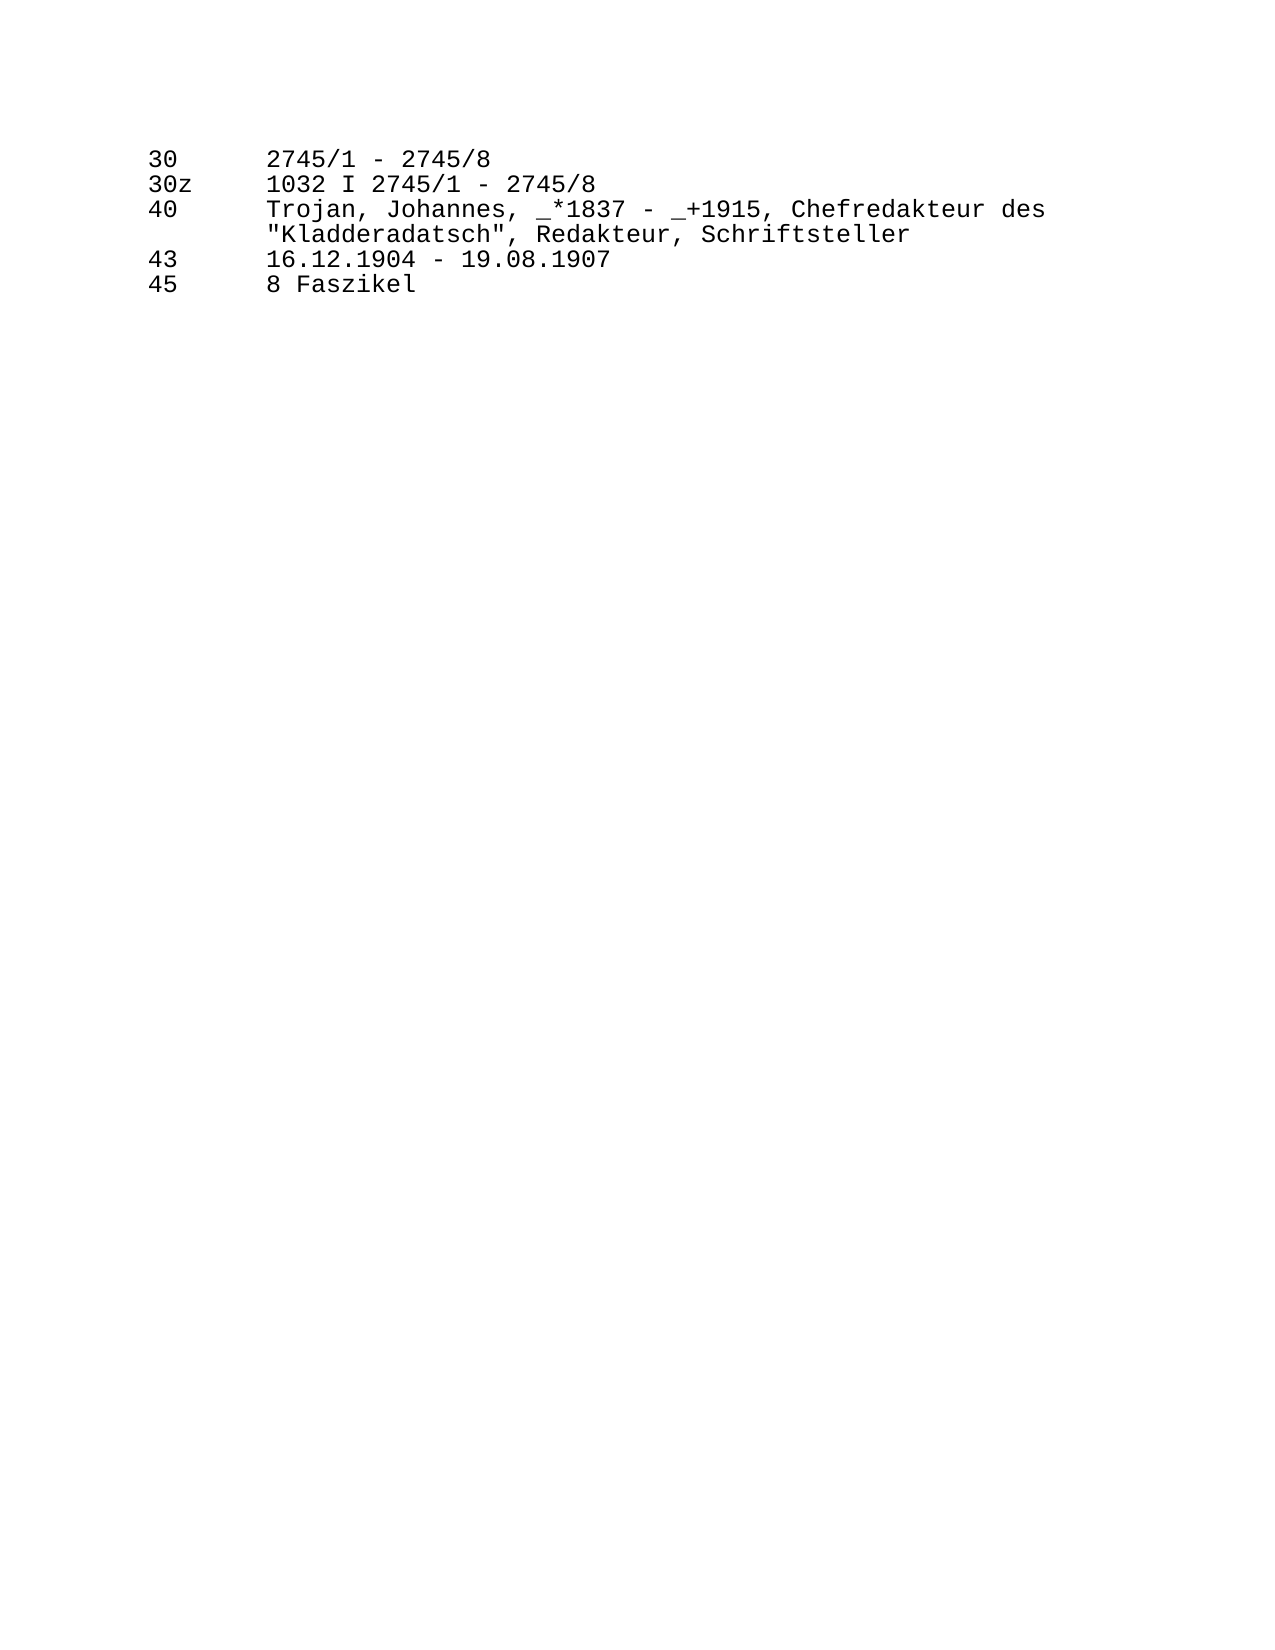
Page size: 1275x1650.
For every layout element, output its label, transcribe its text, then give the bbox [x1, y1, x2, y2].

text 30z 1032 I 2745/1 - 2745/8 [148, 173, 1127, 198]
text 40 p[1{Trojan}, 2{Johannes}, 7{_*1837 - _+1915}, 5{Chefredakteur} des "t[Kladderadatsch]t", Redakteur, 5{Schriftsteller}]p [148, 198, 1127, 248]
text 43 16.12.1904 - 19.08.1907 [148, 248, 1127, 273]
text 45 8 Faszikel [148, 273, 1127, 298]
text 30 2745/1 - 2745/8 [148, 148, 1127, 173]
